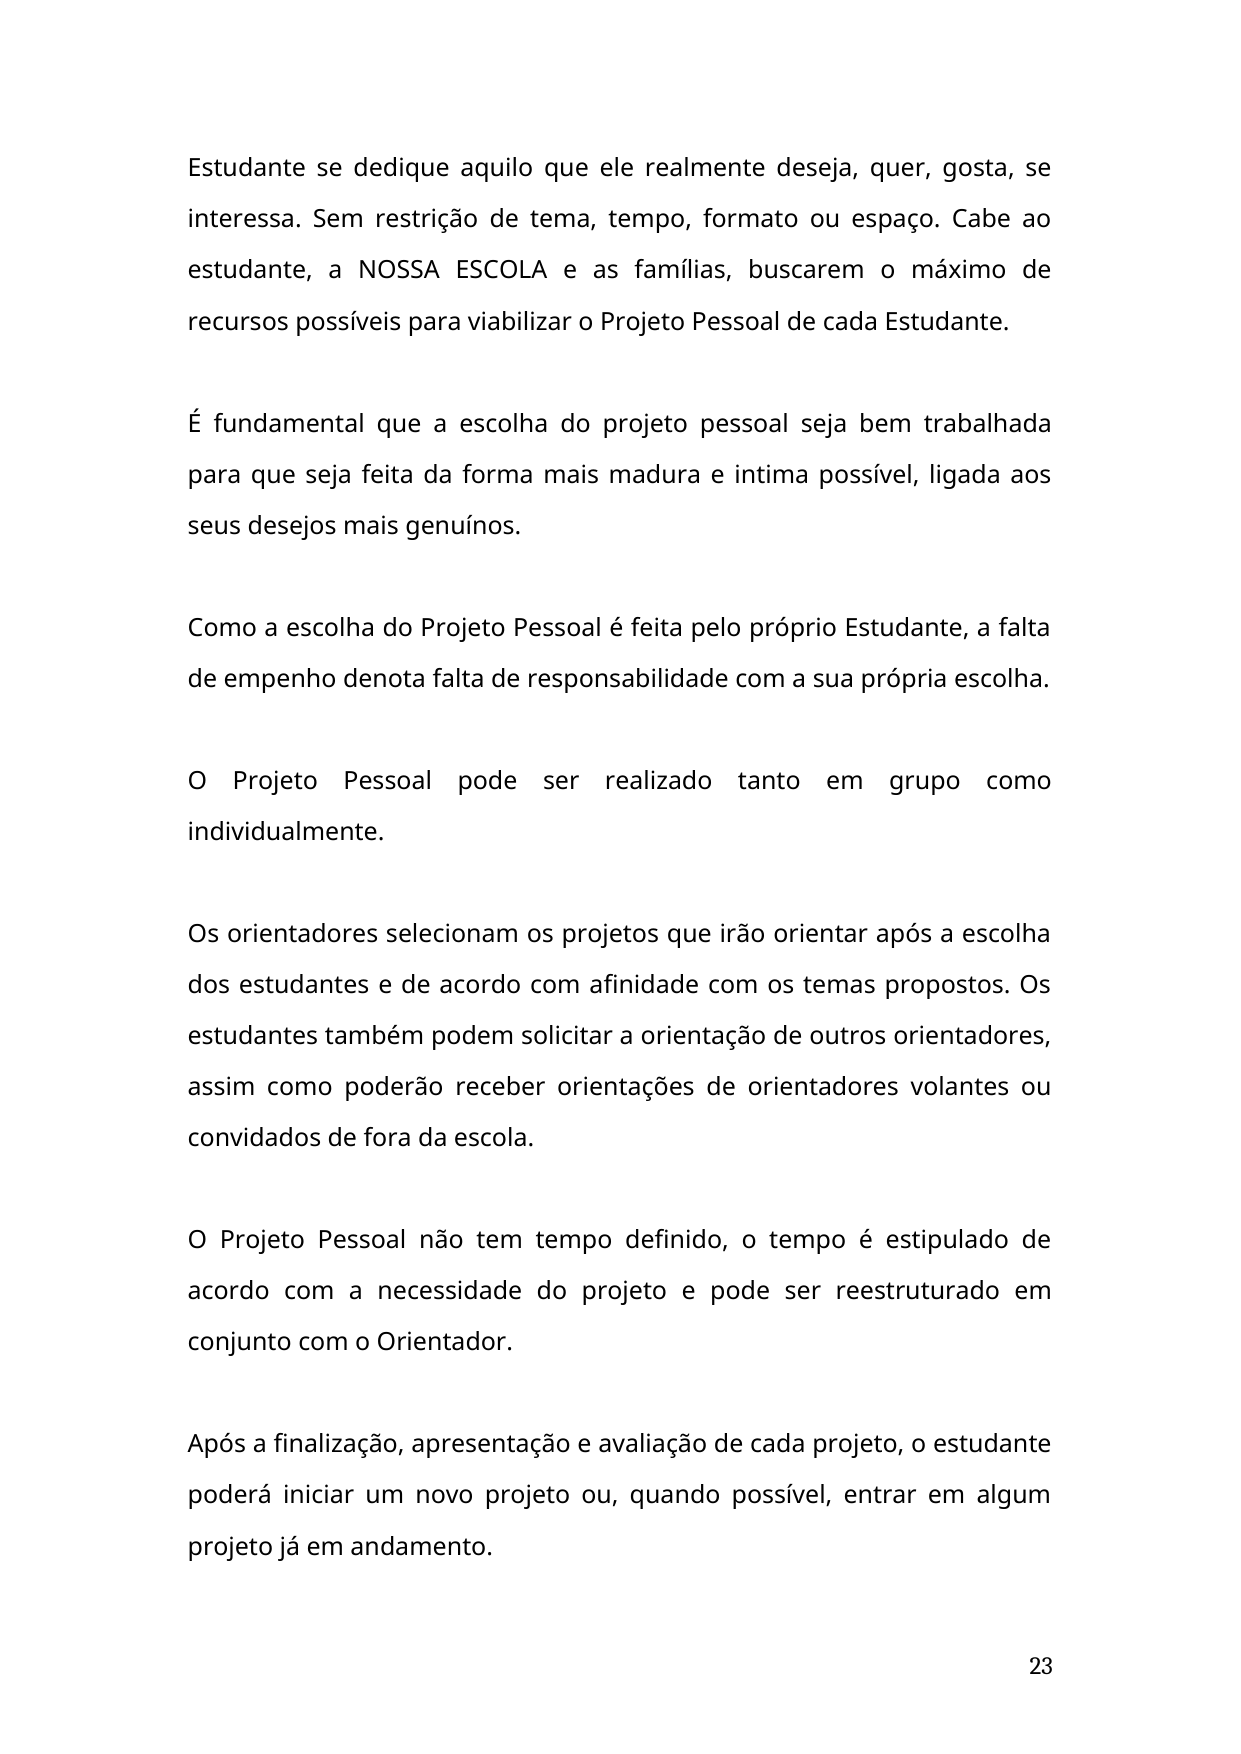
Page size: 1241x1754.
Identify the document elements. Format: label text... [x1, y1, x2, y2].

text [187, 150, 1053, 337]
text Após a finalização, apresentação e avaliação de cada projeto, o estudante poderá iniciar um novo projeto ou, quando possível, entrar em algum projeto já em andamento. [187, 1426, 1053, 1562]
text É fundamental que a escolha do projeto pessoal seja bem trabalhada para que seja feita da forma mais madura e intima possível, ligada aos seus desejos mais genuínos. [187, 405, 1053, 541]
text Os orientadores selecionam os projetos que irão orientar após a escolha dos estudantes e de acordo com afinidade com os temas propostos. Os estudantes também podem solicitar a orientação de outros orientadores, assim como poderão receber orientações de orientadores volantes ou convidados de fora da escola. [187, 916, 1053, 1154]
text O Projeto Pessoal não tem tempo definido, o tempo é estipulado de acordo com a necessidade do projeto e pode ser reestruturado em conjunto com o Orientador. [187, 1222, 1053, 1358]
text Como a escolha do Projeto Pessoal é feita pelo próprio Estudante, a falta de empenho denota falta de responsabilidade com a sua própria escolha. [187, 609, 1053, 694]
text O Projeto Pessoal pode ser realizado tanto em grupo como individualmente. [187, 762, 1053, 848]
